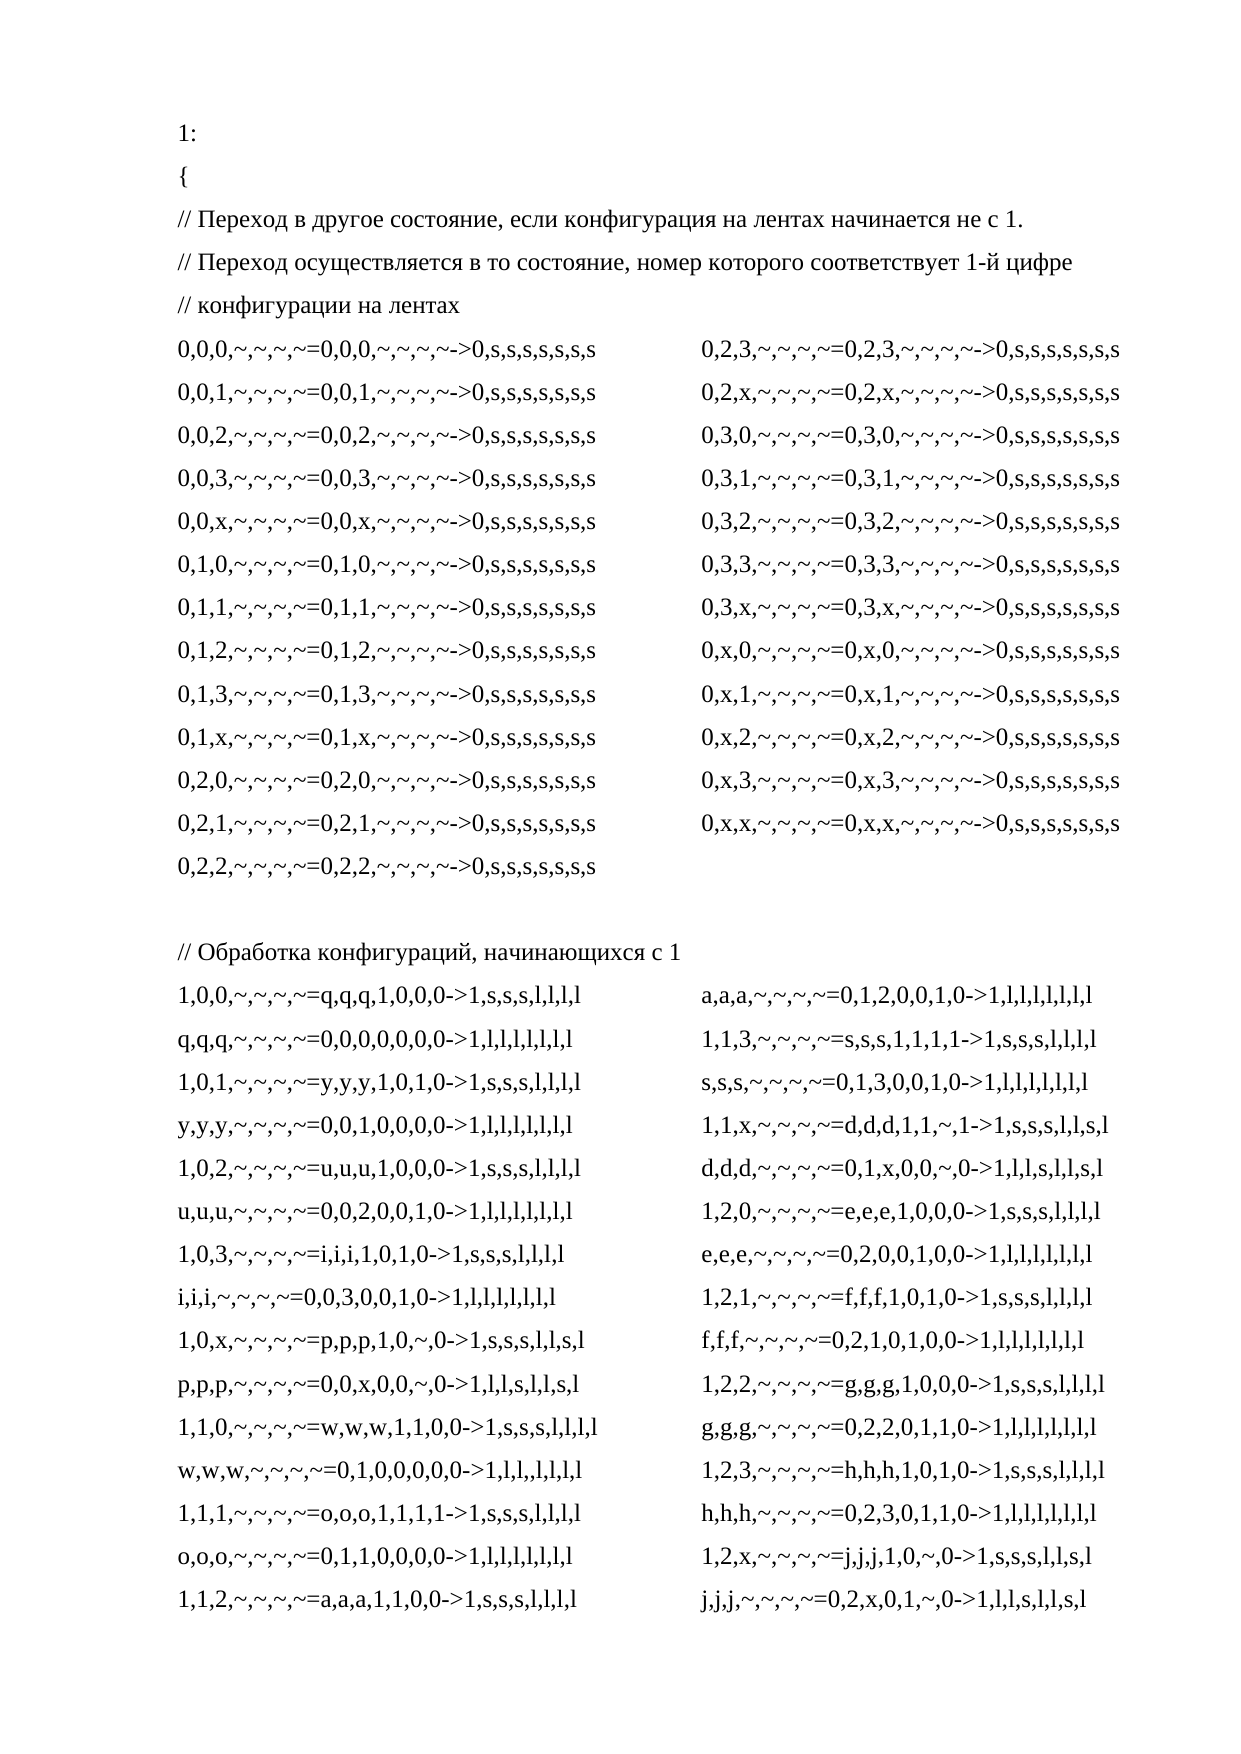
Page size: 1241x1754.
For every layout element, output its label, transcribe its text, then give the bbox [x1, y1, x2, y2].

text w,w,w,~,~,~,~=0,1,0,0,0,0,0->1,l,l,,l,l,l,l [177, 1455, 627, 1484]
text i,i,i,~,~,~,~=0,0,3,0,0,1,0->1,l,l,l,l,l,l,l [177, 1282, 627, 1311]
text // конфигурации на лентах [177, 291, 1152, 319]
text 0,2,x,~,~,~,~=0,2,x,~,~,~,~->0,s,s,s,s,s,s,s [701, 377, 1152, 406]
text 0,1,0,~,~,~,~=0,1,0,~,~,~,~->0,s,s,s,s,s,s,s [177, 549, 627, 578]
text d,d,d,~,~,~,~=0,1,x,0,0,~,0->1,l,l,s,l,l,s,l [701, 1153, 1152, 1182]
text g,g,g,~,~,~,~=0,2,2,0,1,1,0->1,l,l,l,l,l,l,l [701, 1412, 1152, 1441]
text 0,2,3,~,~,~,~=0,2,3,~,~,~,~->0,s,s,s,s,s,s,s [701, 334, 1152, 362]
text o,o,o,~,~,~,~=0,1,1,0,0,0,0->1,l,l,l,l,l,l,l [177, 1541, 627, 1570]
text 0,2,1,~,~,~,~=0,2,1,~,~,~,~->0,s,s,s,s,s,s,s [177, 808, 627, 837]
text 1,2,1,~,~,~,~=f,f,f,1,0,1,0->1,s,s,s,l,l,l,l [701, 1282, 1152, 1311]
text 0,3,3,~,~,~,~=0,3,3,~,~,~,~->0,s,s,s,s,s,s,s [701, 549, 1152, 578]
text 1: [177, 118, 1152, 147]
text 0,0,3,~,~,~,~=0,0,3,~,~,~,~->0,s,s,s,s,s,s,s [177, 463, 627, 492]
text h,h,h,~,~,~,~=0,2,3,0,1,1,0->1,l,l,l,l,l,l,l [701, 1498, 1152, 1527]
text 1,2,2,~,~,~,~=g,g,g,1,0,0,0->1,s,s,s,l,l,l,l [701, 1369, 1152, 1397]
text 0,3,0,~,~,~,~=0,3,0,~,~,~,~->0,s,s,s,s,s,s,s [701, 420, 1152, 449]
text 0,x,x,~,~,~,~=0,x,x,~,~,~,~->0,s,s,s,s,s,s,s [701, 808, 1152, 837]
text y,y,y,~,~,~,~=0,0,1,0,0,0,0->1,l,l,l,l,l,l,l [177, 1110, 627, 1139]
text u,u,u,~,~,~,~=0,0,2,0,0,1,0->1,l,l,l,l,l,l,l [177, 1196, 627, 1225]
text s,s,s,~,~,~,~=0,1,3,0,0,1,0->1,l,l,l,l,l,l,l [701, 1067, 1152, 1096]
text // Переход осуществляется в то состояние, номер которого соответствует 1-й цифре [177, 247, 1152, 276]
text 0,0,x,~,~,~,~=0,0,x,~,~,~,~->0,s,s,s,s,s,s,s [177, 506, 627, 535]
text 1,1,0,~,~,~,~=w,w,w,1,1,0,0->1,s,s,s,l,l,l,l [177, 1412, 627, 1441]
text q,q,q,~,~,~,~=0,0,0,0,0,0,0->1,l,l,l,l,l,l,l [177, 1024, 627, 1052]
text // Обработка конфигураций, начинающихся с 1 [177, 937, 1152, 966]
text 1,0,x,~,~,~,~=p,p,p,1,0,~,0->1,s,s,s,l,l,s,l [177, 1326, 627, 1354]
text // Переход в другое состояние, если конфигурация на лентах начинается не с 1. [177, 204, 1152, 233]
text j,j,j,~,~,~,~=0,2,x,0,1,~,0->1,l,l,s,l,l,s,l [701, 1584, 1152, 1613]
text 0,1,x,~,~,~,~=0,1,x,~,~,~,~->0,s,s,s,s,s,s,s [177, 722, 627, 751]
text 1,2,3,~,~,~,~=h,h,h,1,0,1,0->1,s,s,s,l,l,l,l [701, 1455, 1152, 1484]
text f,f,f,~,~,~,~=0,2,1,0,1,0,0->1,l,l,l,l,l,l,l [701, 1326, 1152, 1354]
text e,e,e,~,~,~,~=0,2,0,0,1,0,0->1,l,l,l,l,l,l,l [701, 1239, 1152, 1268]
text { [177, 161, 1152, 190]
text 1,1,1,~,~,~,~=o,o,o,1,1,1,1->1,s,s,s,l,l,l,l [177, 1498, 627, 1527]
text 0,1,3,~,~,~,~=0,1,3,~,~,~,~->0,s,s,s,s,s,s,s [177, 679, 627, 707]
text 0,2,0,~,~,~,~=0,2,0,~,~,~,~->0,s,s,s,s,s,s,s [177, 765, 627, 794]
text 0,1,2,~,~,~,~=0,1,2,~,~,~,~->0,s,s,s,s,s,s,s [177, 636, 627, 664]
text 0,0,0,~,~,~,~=0,0,0,~,~,~,~->0,s,s,s,s,s,s,s [177, 334, 627, 362]
text 1,0,2,~,~,~,~=u,u,u,1,0,0,0->1,s,s,s,l,l,l,l [177, 1153, 627, 1182]
text 0,3,2,~,~,~,~=0,3,2,~,~,~,~->0,s,s,s,s,s,s,s [701, 506, 1152, 535]
text 1,0,1,~,~,~,~=y,y,y,1,0,1,0->1,s,s,s,l,l,l,l [177, 1067, 627, 1096]
text 0,2,2,~,~,~,~=0,2,2,~,~,~,~->0,s,s,s,s,s,s,s [177, 851, 627, 880]
text 1,1,2,~,~,~,~=a,a,a,1,1,0,0->1,s,s,s,l,l,l,l [177, 1584, 627, 1613]
text p,p,p,~,~,~,~=0,0,x,0,0,~,0->1,l,l,s,l,l,s,l [177, 1369, 627, 1397]
text 1,1,x,~,~,~,~=d,d,d,1,1,~,1->1,s,s,s,l,l,s,l [701, 1110, 1152, 1139]
text 0,x,3,~,~,~,~=0,x,3,~,~,~,~->0,s,s,s,s,s,s,s [701, 765, 1152, 794]
text 0,3,x,~,~,~,~=0,3,x,~,~,~,~->0,s,s,s,s,s,s,s [701, 592, 1152, 621]
text 0,3,1,~,~,~,~=0,3,1,~,~,~,~->0,s,s,s,s,s,s,s [701, 463, 1152, 492]
text a,a,a,~,~,~,~=0,1,2,0,0,1,0->1,l,l,l,l,l,l,l [701, 981, 1152, 1009]
text 1,0,0,~,~,~,~=q,q,q,1,0,0,0->1,s,s,s,l,l,l,l [177, 981, 627, 1009]
text 0,x,2,~,~,~,~=0,x,2,~,~,~,~->0,s,s,s,s,s,s,s [701, 722, 1152, 751]
text 0,0,2,~,~,~,~=0,0,2,~,~,~,~->0,s,s,s,s,s,s,s [177, 420, 627, 449]
text 1,2,0,~,~,~,~=e,e,e,1,0,0,0->1,s,s,s,l,l,l,l [701, 1196, 1152, 1225]
text 1,2,x,~,~,~,~=j,j,j,1,0,~,0->1,s,s,s,l,l,s,l [701, 1541, 1152, 1570]
text 0,x,0,~,~,~,~=0,x,0,~,~,~,~->0,s,s,s,s,s,s,s [701, 636, 1152, 664]
text 1,0,3,~,~,~,~=i,i,i,1,0,1,0->1,s,s,s,l,l,l,l [177, 1239, 627, 1268]
text 0,0,1,~,~,~,~=0,0,1,~,~,~,~->0,s,s,s,s,s,s,s [177, 377, 627, 406]
text 0,x,1,~,~,~,~=0,x,1,~,~,~,~->0,s,s,s,s,s,s,s [701, 679, 1152, 707]
text 0,1,1,~,~,~,~=0,1,1,~,~,~,~->0,s,s,s,s,s,s,s [177, 592, 627, 621]
text 1,1,3,~,~,~,~=s,s,s,1,1,1,1->1,s,s,s,l,l,l,l [701, 1024, 1152, 1052]
